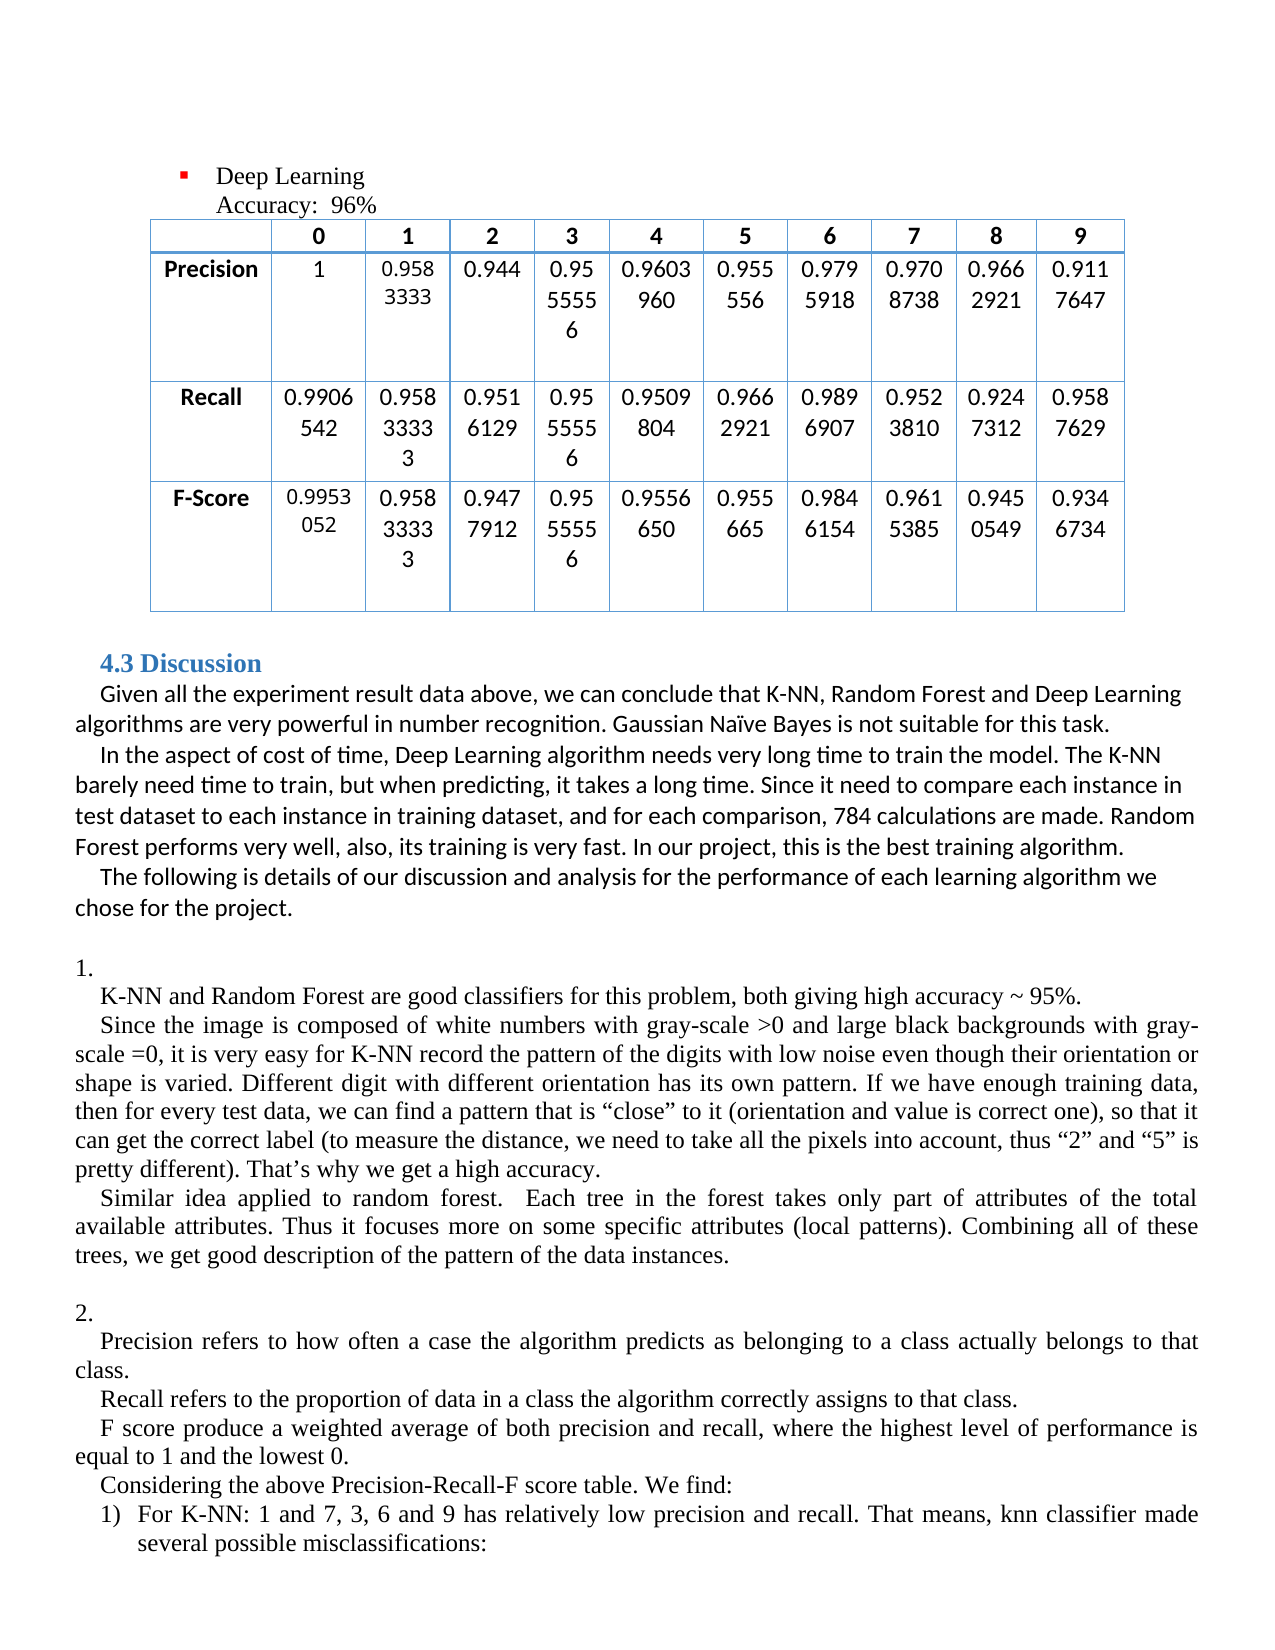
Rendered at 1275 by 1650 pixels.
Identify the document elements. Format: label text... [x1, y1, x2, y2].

table_cell Precision [151, 254, 271, 381]
table_cell 0.9555556 [535, 382, 609, 481]
list For K-NN: 1 and 7, 3, 6 and 9 has relatively low precision and recall. That means, knn classifier made several possible misclassifications: [100, 1499, 1200, 1556]
text The following is details of our discussion and analysis for the performance of each learning algorithm we chose for the project. [75, 861, 1200, 922]
table_cell 0.9450549 [957, 482, 1036, 611]
table_cell 0.9117647 [1037, 254, 1124, 381]
table_cell F-Score [151, 482, 271, 611]
table_cell 0.9603960 [610, 254, 703, 381]
table_header 1 [366, 220, 449, 251]
text Similar idea applied to random forest. Each tree in the forest takes only part of attributes of the total available attributes. Thus it focuses more on some specific attributes (local patterns). Combining all of these trees, we get good description of the pattern of the data instances. [75, 1183, 1200, 1269]
subtitle Discussion [100, 647, 1200, 678]
table_header 2 [451, 220, 534, 251]
text Given all the experiment result data above, we can conclude that K-NN, Random Forest and Deep Learning algorithms are very powerful in number recognition. Gaussian Naïve Bayes is not suitable for this task. [75, 678, 1200, 739]
table_cell 0.9516129 [451, 382, 534, 481]
text 1. [75, 953, 1200, 981]
table_header 8 [957, 220, 1036, 251]
table_cell 0.9555556 [535, 254, 609, 381]
table_cell 0.9583333 [366, 254, 449, 381]
table_cell 0.9509804 [610, 382, 703, 481]
table_cell 0.9846154 [788, 482, 871, 611]
table_cell 0.9556650 [610, 482, 703, 611]
text Precision refers to how often a case the algorithm predicts as belonging to a class actually belongs to that class. [75, 1326, 1200, 1384]
table_cell 0.955556 [704, 254, 787, 381]
table_cell 0.944 [451, 254, 534, 381]
table_cell 0.9615385 [872, 482, 956, 611]
table_header 6 [788, 220, 871, 251]
text Since the image is composed of white numbers with gray-scale >0 and large black backgrounds with gray-scale =0, it is very easy for K-NN record the pattern of the digits with low noise even though their orientation or shape is varied. Different digit with different orientation has its own pattern. If we have enough training data, then for every test data, we can find a pattern that is “close” to it (orientation and value is correct one), so that it can get the correct label (to measure the distance, we need to take all the pixels into account, thus “2” and “5” is pretty different). That’s why we get a high accuracy. [75, 1010, 1200, 1183]
table_cell 0.9953052 [272, 482, 365, 611]
table_cell 0.95833333 [366, 482, 449, 611]
list Deep Learning [178, 161, 1200, 190]
text Recall refers to the proportion of data in a class the algorithm correctly assigns to that class. [75, 1384, 1200, 1413]
table_cell 0.95833333 [366, 382, 449, 481]
table_cell 0.9896907 [788, 382, 871, 481]
table_cell 0.9477912 [451, 482, 534, 611]
text F score produce a weighted average of both precision and recall, where the highest level of performance is equal to 1 and the lowest 0. [75, 1413, 1200, 1470]
table_cell 0.9662921 [704, 382, 787, 481]
table_cell 0.9346734 [1037, 482, 1124, 611]
table_header 9 [1037, 220, 1124, 251]
table_cell 0.9662921 [957, 254, 1036, 381]
table_cell 0.9555556 [535, 482, 609, 611]
list Accuracy: 96% [216, 190, 1200, 219]
text 2. [75, 1298, 1200, 1326]
table_cell 0.9708738 [872, 254, 956, 381]
table_header [151, 220, 271, 251]
table_cell 0.9523810 [872, 382, 956, 481]
table_header 4 [610, 220, 703, 251]
table_header 7 [872, 220, 956, 251]
text In the aspect of cost of time, Deep Learning algorithm needs very long time to train the model. The K-NN barely need time to train, but when predicting, it takes a long time. Since it need to compare each instance in test dataset to each instance in training dataset, and for each comparison, 784 calculations are made. Random Forest performs very well, also, its training is very fast. In our project, this is the best training algorithm. [75, 739, 1200, 861]
table_cell 0.9795918 [788, 254, 871, 381]
table_header 3 [535, 220, 609, 251]
table_cell 0.9587629 [1037, 382, 1124, 481]
table_cell Recall [151, 382, 271, 481]
table_cell 0.955665 [704, 482, 787, 611]
table_header 5 [704, 220, 787, 251]
table_cell 0.9906542 [272, 382, 365, 481]
table_cell 0.9247312 [957, 382, 1036, 481]
table_header 0 [272, 220, 365, 251]
text Considering the above Precision-Recall-F score table. We find: [75, 1470, 1200, 1499]
text K-NN and Random Forest are good classifiers for this problem, both giving high accuracy ~ 95%. [75, 981, 1200, 1010]
table_cell 1 [272, 254, 365, 381]
